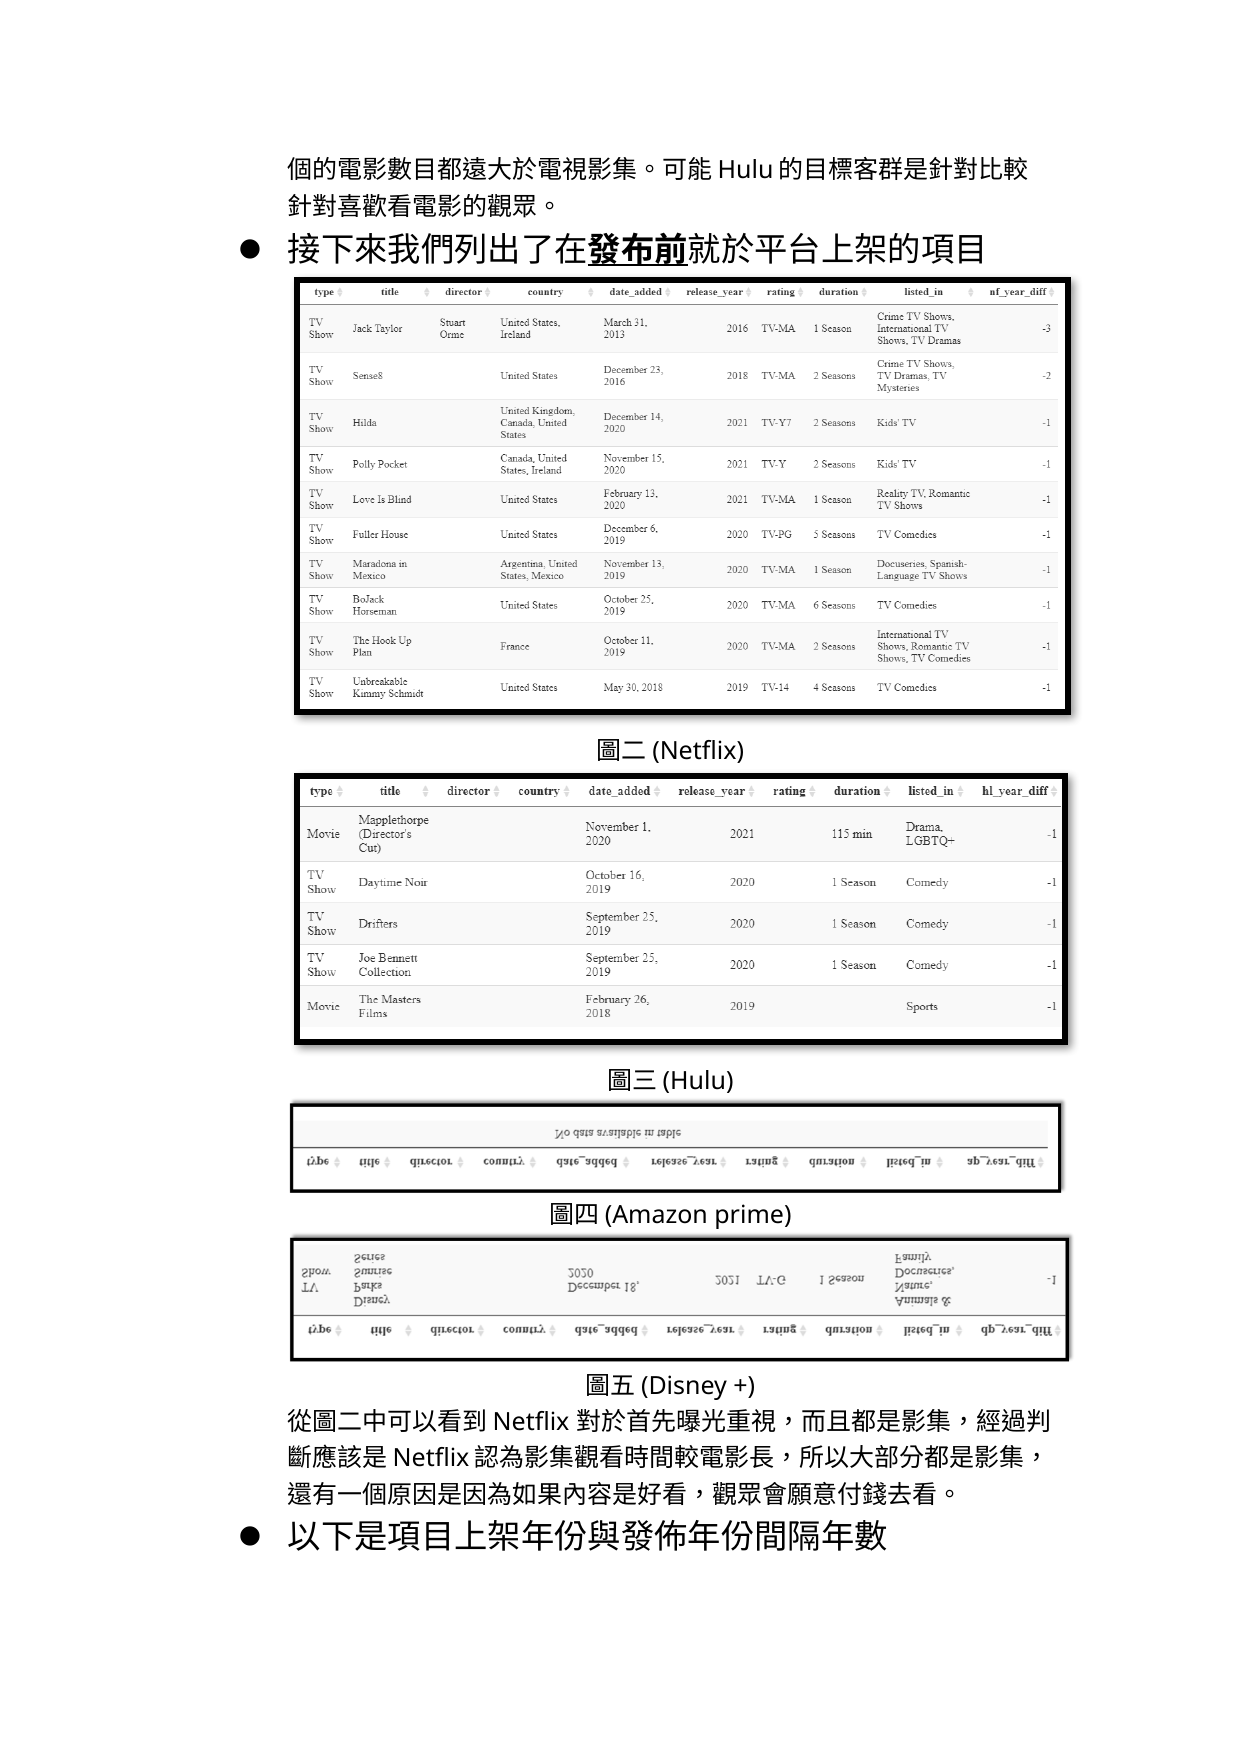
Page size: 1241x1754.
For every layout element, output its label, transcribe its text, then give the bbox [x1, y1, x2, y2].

picture [300, 779, 1062, 1039]
list 圖五 (Disney +) [287, 1365, 1053, 1402]
list 圖四 (Amazon prime) [287, 1195, 1053, 1230]
list 以下是項目上架年份與發佈年份間隔年數 [237, 1510, 1053, 1558]
picture [287, 1096, 1068, 1195]
picture [287, 1230, 1076, 1364]
list 從圖二中可以看到Netflix 對於首先曝光重視，而且都是影集，經過判斷應該是Netflix認為影集觀看時間較電影長，所以大部分都是影集，還有一個原因是因為如果內容是好看，觀眾會願意付錢去看。 [287, 1402, 1053, 1510]
picture [300, 283, 1065, 709]
list 圖二 (Netflix) [287, 730, 1053, 767]
list 圖三 (Hulu) [287, 1061, 1053, 1096]
list 接下來我們列出了在發布前就於平台上架的項目 [237, 222, 1053, 271]
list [287, 150, 1053, 222]
